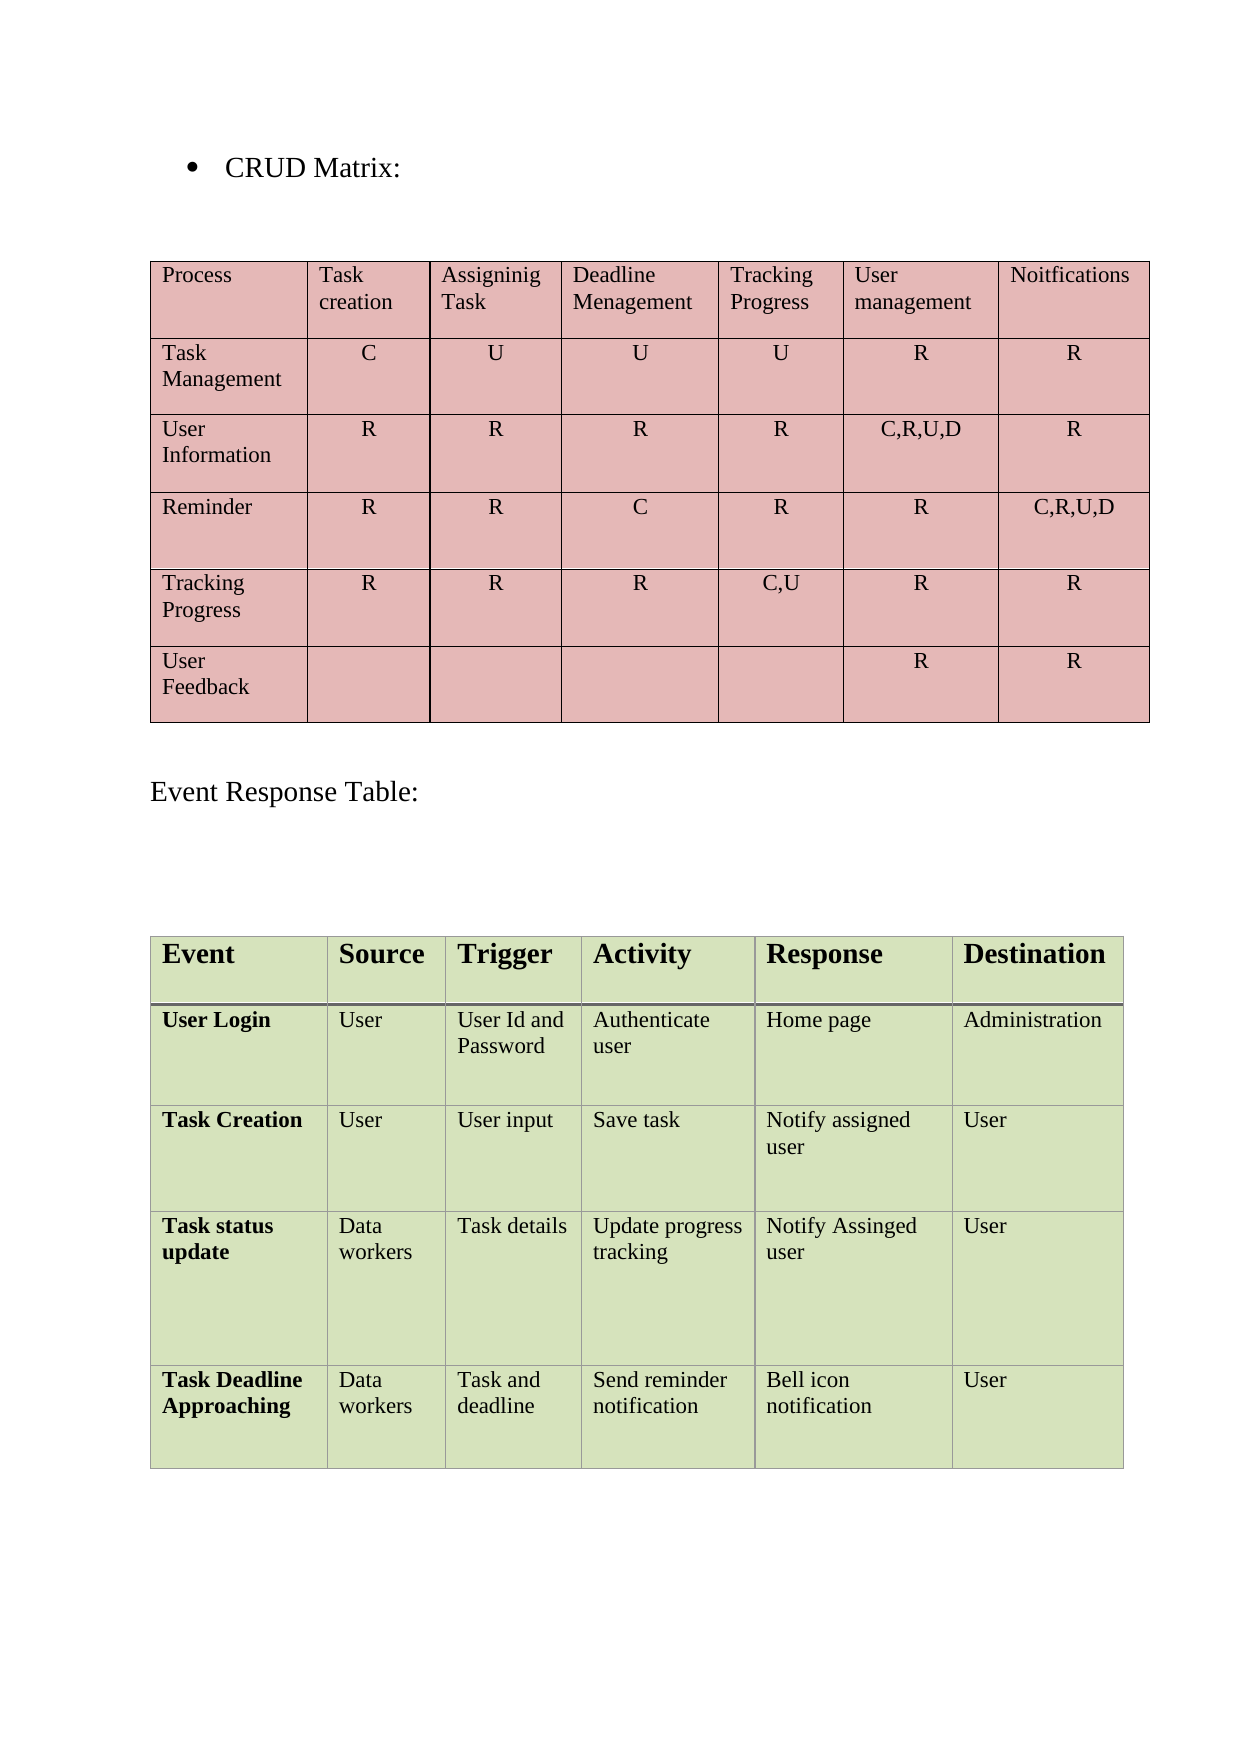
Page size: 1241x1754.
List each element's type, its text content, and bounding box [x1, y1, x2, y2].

table_cell User [328, 1106, 445, 1211]
table_cell R [308, 570, 429, 646]
table_cell [431, 647, 561, 722]
table_cell R [308, 415, 429, 492]
table_header Tracking Progress [719, 262, 843, 338]
table_header Assigninig Task [431, 262, 561, 338]
table_cell Notify Assinged user [756, 1212, 952, 1365]
table_cell R [719, 493, 843, 568]
table_cell Save task [582, 1106, 754, 1211]
table_header Noitfications [999, 262, 1149, 338]
table_header Response [756, 937, 952, 1002]
table_header Source [328, 937, 445, 1002]
table_cell R [431, 570, 561, 646]
table_header Destination [953, 937, 1123, 1002]
text Event Response Table: [150, 774, 1090, 808]
table_cell Task status update [151, 1212, 327, 1365]
table_cell R [562, 415, 718, 492]
table_cell Authenticate user [582, 1006, 754, 1105]
table_cell R [431, 415, 561, 492]
table_cell Task Creation [151, 1106, 327, 1211]
table_cell R [562, 570, 718, 646]
table_cell Data workers [328, 1212, 445, 1365]
table_header Event [151, 937, 327, 1002]
table_cell R [844, 570, 998, 646]
table_cell Home page [756, 1006, 952, 1105]
table_header User management [844, 262, 998, 338]
table_cell R [999, 647, 1149, 722]
table_cell R [999, 415, 1149, 492]
table_cell C,U [719, 570, 843, 646]
table_cell User [953, 1212, 1123, 1365]
table_cell Notify assigned user [756, 1106, 952, 1211]
list CRUD Matrix: [187, 150, 1090, 184]
table_cell U [431, 339, 561, 414]
table_cell C,R,U,D [999, 493, 1149, 568]
table_cell [719, 647, 843, 722]
table_cell Task Deadline Approaching [151, 1366, 327, 1468]
table_header Deadline Menagement [562, 262, 718, 338]
table_cell [562, 647, 718, 722]
table_header Trigger [446, 937, 581, 1002]
table_header Task creation [308, 262, 429, 338]
table_cell User Id and Password [446, 1006, 581, 1105]
table_cell User [328, 1006, 445, 1105]
table_cell [308, 647, 429, 722]
table_cell R [844, 493, 998, 568]
table_cell Task Management [151, 339, 307, 414]
table_cell Update progress tracking [582, 1212, 754, 1365]
table_cell Send reminder notification [582, 1366, 754, 1468]
table_cell R [719, 415, 843, 492]
table_cell User Feedback [151, 647, 307, 722]
table_cell Bell icon notification [756, 1366, 952, 1468]
table_header Activity [582, 937, 754, 1002]
table_cell Task details [446, 1212, 581, 1365]
table_cell Task and deadline [446, 1366, 581, 1468]
table_cell Reminder [151, 493, 307, 568]
table_cell User input [446, 1106, 581, 1211]
table_cell Administration [953, 1006, 1123, 1105]
table_cell R [308, 493, 429, 568]
table_cell Data workers [328, 1366, 445, 1468]
table_cell U [719, 339, 843, 414]
table_cell User Information [151, 415, 307, 492]
table_cell User [953, 1366, 1123, 1468]
table_cell R [431, 493, 561, 568]
table_cell C [308, 339, 429, 414]
table_cell User Login [151, 1006, 327, 1105]
table_header Process [151, 262, 307, 338]
table_cell R [844, 647, 998, 722]
table_cell R [999, 570, 1149, 646]
table_cell User [953, 1106, 1123, 1211]
table_cell R [999, 339, 1149, 414]
table_cell Tracking Progress [151, 570, 307, 646]
table_cell R [844, 339, 998, 414]
table_cell C [562, 493, 718, 568]
table_cell U [562, 339, 718, 414]
table_cell C,R,U,D [844, 415, 998, 492]
